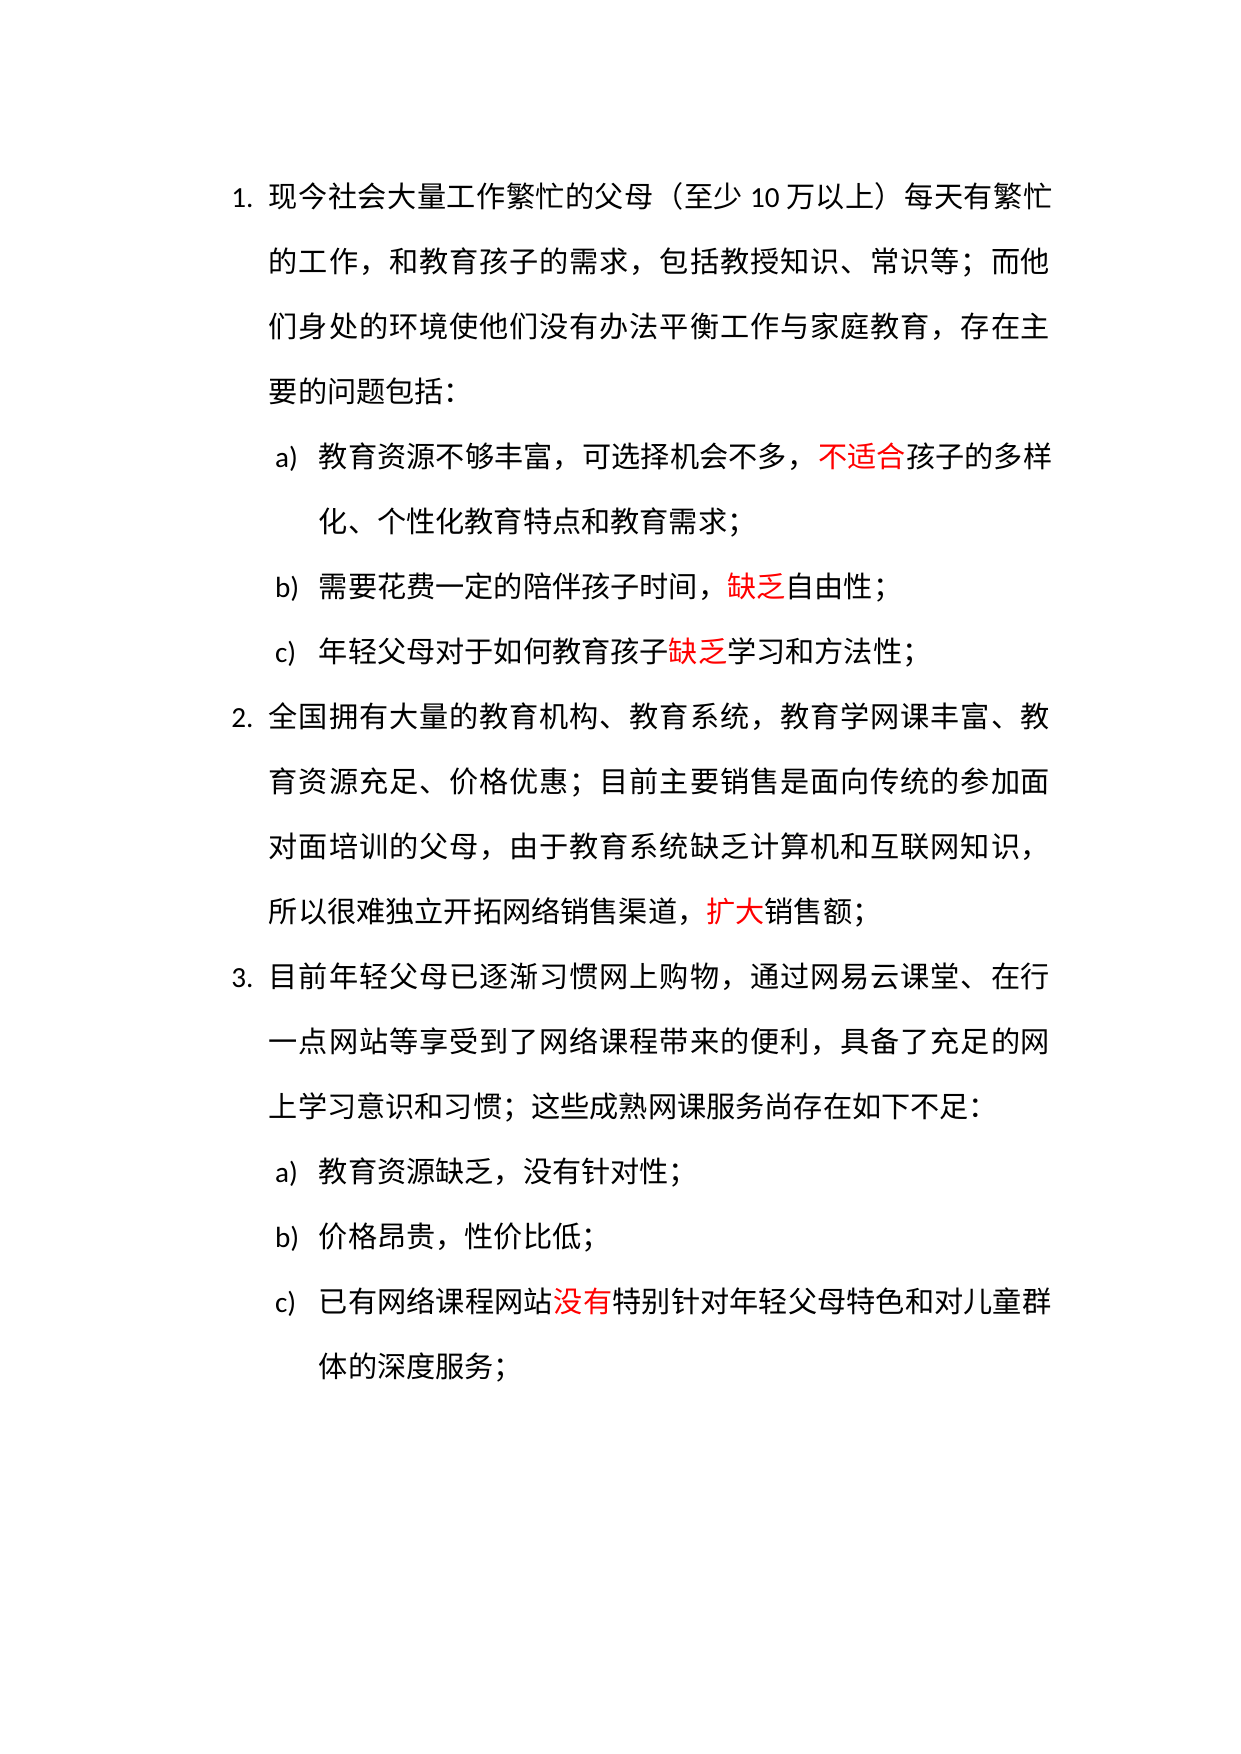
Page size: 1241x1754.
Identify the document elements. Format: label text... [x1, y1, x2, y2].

list 教育资源不够丰富，可选择机会不多，不适合孩子的多样化、个性化教育特点和教育需求； [275, 422, 1053, 552]
list 教育资源缺乏，没有针对性； [275, 1137, 1053, 1202]
list 价格昂贵，性价比低； [275, 1202, 1053, 1267]
list 需要花费一定的陪伴孩子时间，缺乏自由性； [275, 552, 1053, 617]
list 已有网络课程网站没有特别针对年轻父母特色和对儿童群体的深度服务； [275, 1267, 1053, 1397]
list 现今社会大量工作繁忙的父母（至少10万以上）每天有繁忙的工作，和教育孩子的需求，包括教授知识、常识等；而他们身处的环境使他们没有办法平衡工作与家庭教育，存在主要的问题包括： [231, 162, 1053, 422]
list 年轻父母对于如何教育孩子缺乏学习和方法性； [275, 617, 1053, 682]
list 目前年轻父母已逐渐习惯网上购物，通过网易云课堂、在行一点网站等享受到了网络课程带来的便利，具备了充足的网上学习意识和习惯；这些成熟网课服务尚存在如下不足： [231, 942, 1053, 1137]
list 全国拥有大量的教育机构、教育系统，教育学网课丰富、教育资源充足、价格优惠；目前主要销售是面向传统的参加面对面培训的父母，由于教育系统缺乏计算机和互联网知识，所以很难独立开拓网络销售渠道，扩大销售额； [231, 682, 1053, 942]
